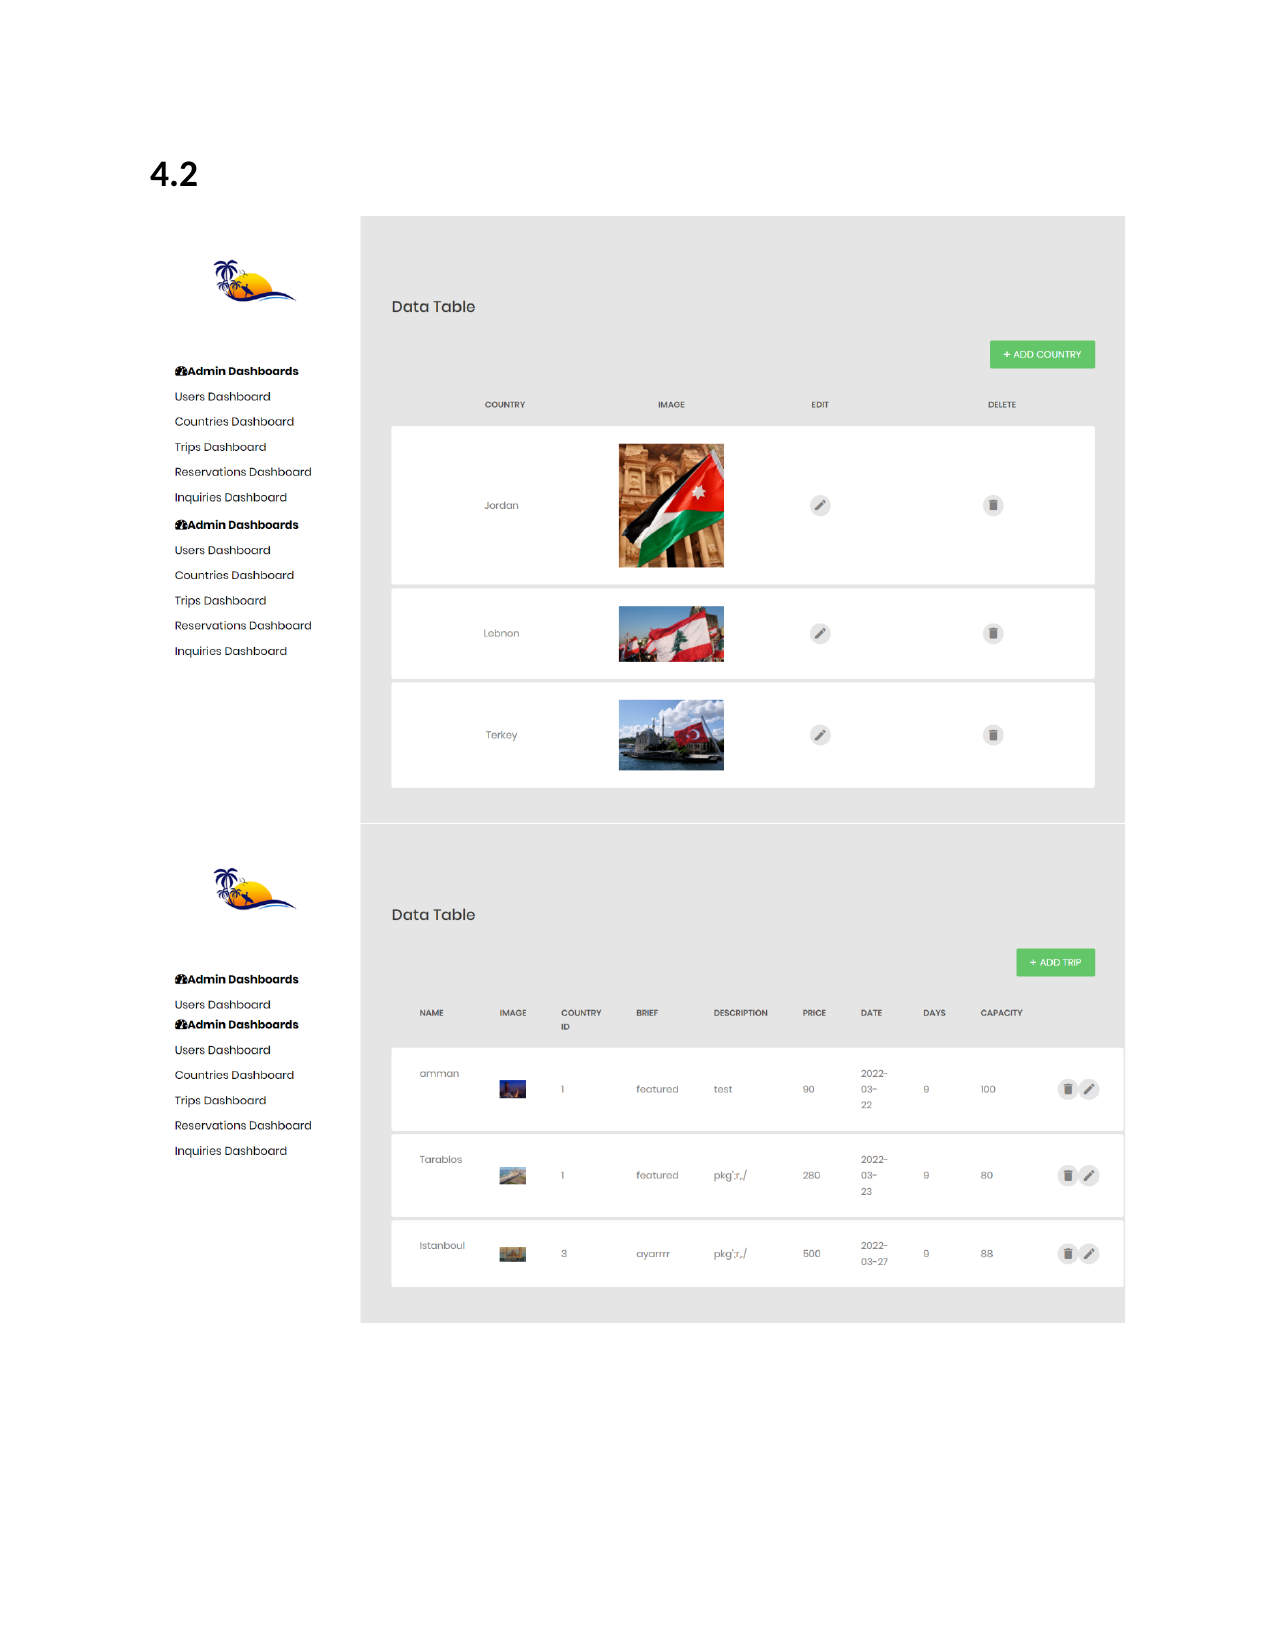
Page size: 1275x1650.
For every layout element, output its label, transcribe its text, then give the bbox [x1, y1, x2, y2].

picture [150, 216, 1125, 823]
text 4.2 [150, 150, 1125, 196]
picture [150, 824, 1125, 1323]
